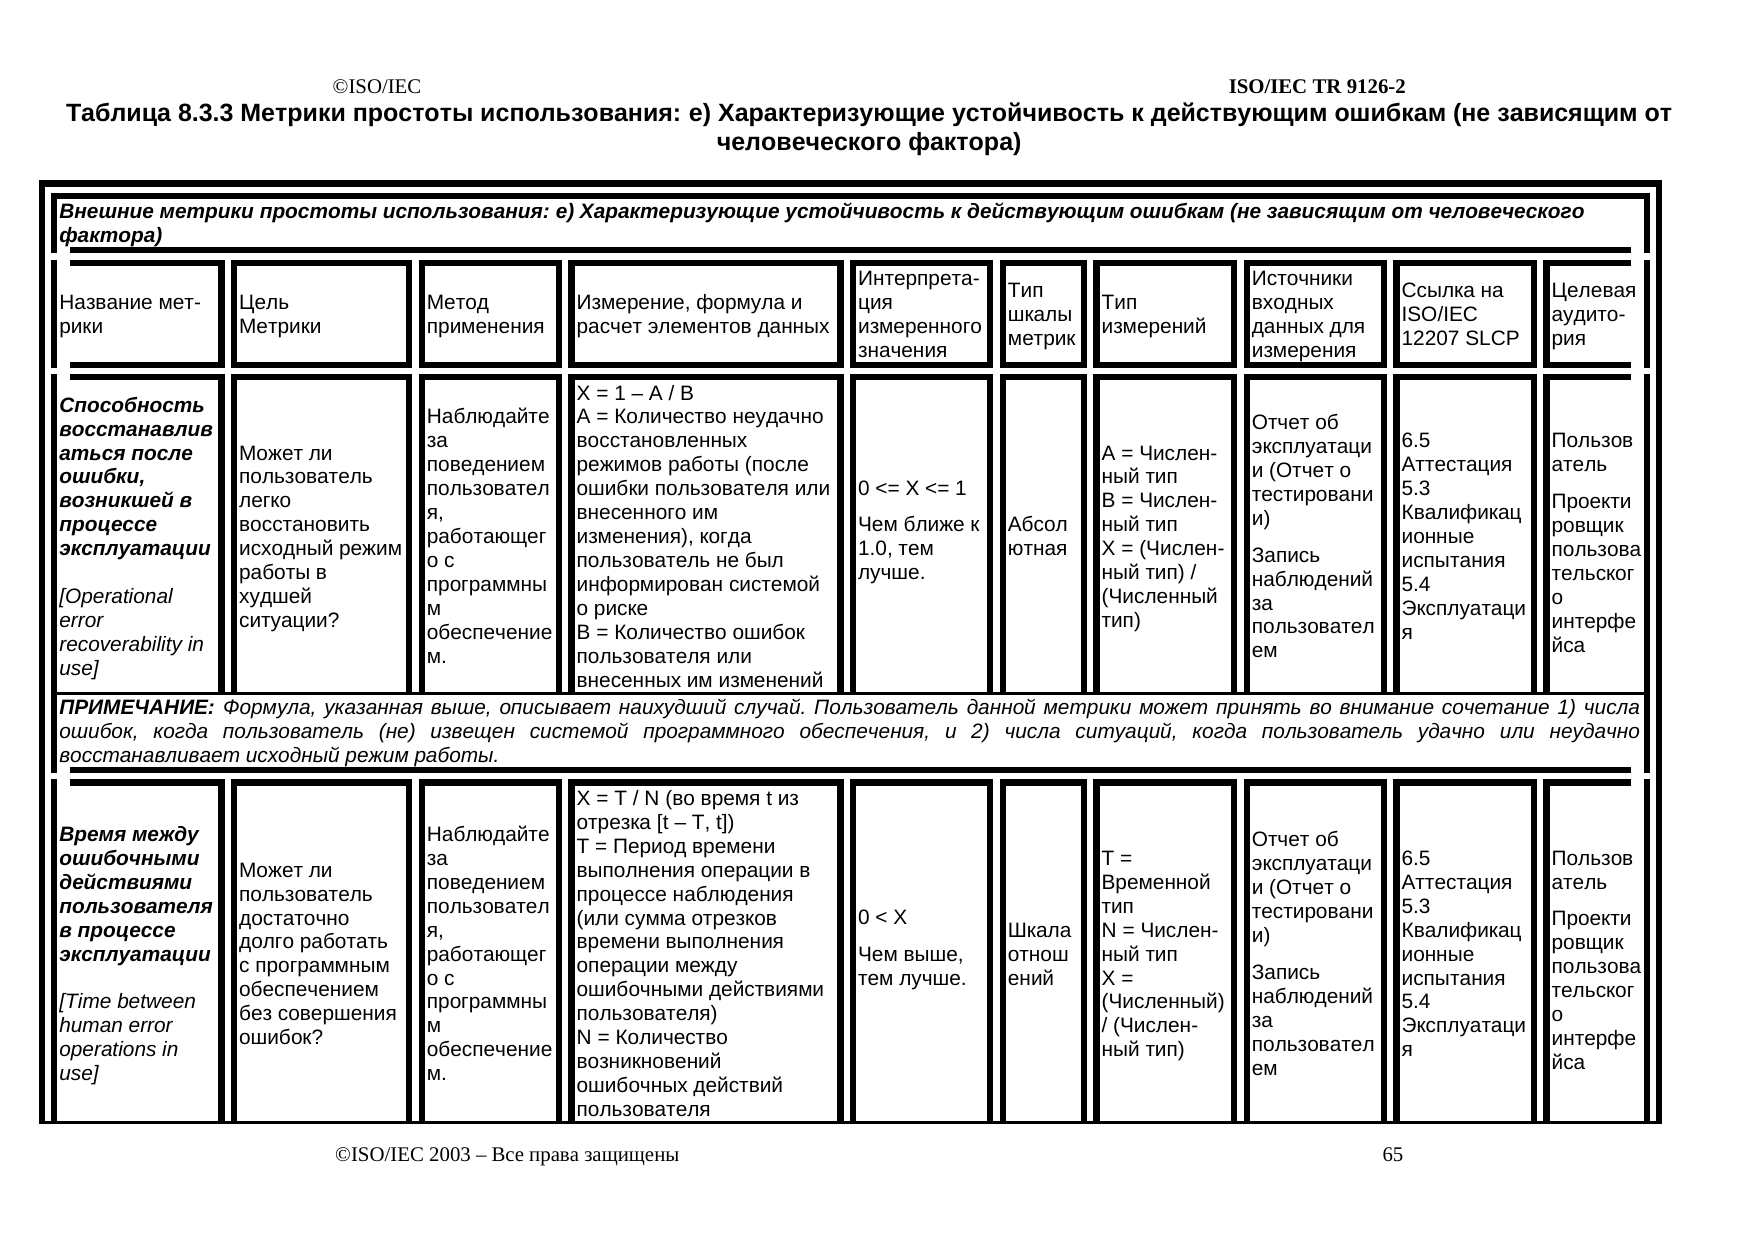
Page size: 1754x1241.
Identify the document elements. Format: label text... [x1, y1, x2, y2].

table_cell Отчет об эксплуатации (Отчет о тестировании) Запись наблюдений за пользователем [1240, 362, 1390, 692]
table_header Внешние метрики простоты использования: e) Характеризующие устойчивость к действующим ошибкам (не зависящим от человеческого фактора) [48, 187, 1653, 247]
table_cell Метод применения [415, 253, 565, 362]
table_cell Пользователь Проектировщик пользовательского интерфейса [1540, 362, 1653, 692]
table_cell Время между ошибочными действиями пользователя в процессе эксплуатации [Time between human error operations in use] [48, 767, 228, 1121]
table_cell Интерпретация измеренного значения [847, 253, 996, 362]
table_cell Тип шкалы метрик [996, 253, 1090, 362]
table_cell Наблюдайте за поведением пользователя, работающего с программным обеспечением. [415, 773, 565, 1121]
table_cell Может ли пользователь легко восстановить исходный режим работы в худшей ситуации? [228, 362, 415, 692]
table_cell Абсолютная [996, 362, 1090, 692]
table_cell Тип измерений [1090, 253, 1240, 362]
table_cell 0 <= X <= 1 Чем ближе к 1.0, тем лучше. [847, 362, 996, 692]
table_cell ПРИМЕЧАНИЕ: Формула, указанная выше, описывает наихудший случай. Пользователь данной метрики может принять во внимание сочетание 1) числа ошибок, когда пользователь (не) извещен системой программного обеспечения, и 2) числа ситуаций, когда пользователь удачно или неудачно восстанавливает исходный режим работы. [57, 695, 1644, 767]
table_cell Ссылка на ISO/IEC 12207 SLCP [1390, 253, 1540, 362]
table_cell Название метрики [48, 247, 228, 362]
table_cell 6.5 Аттестация 5.3 Квалификационные испытания 5.4 Эксплуатация [1390, 362, 1540, 692]
table_cell Пользователь Проектировщик пользовательского интерфейса [1540, 767, 1653, 1121]
table_cell Источники входных данных для измерения [1240, 253, 1390, 362]
table_cell A = Численный тип B = Численный тип X = (Численный тип) / (Численный тип) [1090, 362, 1240, 692]
table_cell T = Временной тип N = Численный тип X = (Численный) / (Численный тип) [1090, 773, 1240, 1121]
table_cell X = 1 – A / B A = Количество неудачно восстановленных режимов работы (после ошибки пользователя или внесенного им изменения), когда пользователь не был информирован системой о риске B = Количество ошибок пользователя или внесенных им изменений [565, 362, 847, 692]
table_cell Может ли пользователь достаточно долго работать с программным обеспечением без совершения ошибок? [228, 773, 415, 1121]
table_cell 6.5 Аттестация 5.3 Квалификационные испытания 5.4 Эксплуатация [1390, 773, 1540, 1121]
table_cell X = T / N (во время t из отрезка [t – T, t]) T = Период времени выполнения операции в процессе наблюдения (или сумма отрезков времени выполнения операции между ошибочными действиями пользователя) N = Количество возникновений ошибочных действий пользователя [565, 773, 847, 1121]
table_cell Способность восстанавливаться после ошибки, возникшей в процессе эксплуатации [Operational error recoverability in use] [48, 362, 228, 692]
table_cell Отчет об эксплуатации (Отчет о тестировании) Запись наблюдений за пользователем [1240, 773, 1390, 1121]
table_cell 0 < X Чем выше, тем лучше. [847, 773, 996, 1121]
subtitle Таблица 8.3.3 Метрики простоты использования: e) Характеризующие устойчивость к действующим ошибкам (не зависящим от человеческого фактора) [59, 98, 1679, 155]
table_cell Цель Метрики [228, 253, 415, 362]
table_cell Наблюдайте за поведением пользователя, работающего с программным обеспечением. [415, 362, 565, 692]
table_cell Измерение, формула и расчет элементов данных [565, 253, 847, 362]
table_cell Шкала отношений [996, 773, 1090, 1121]
table_cell Целевая аудитория [1540, 247, 1653, 362]
